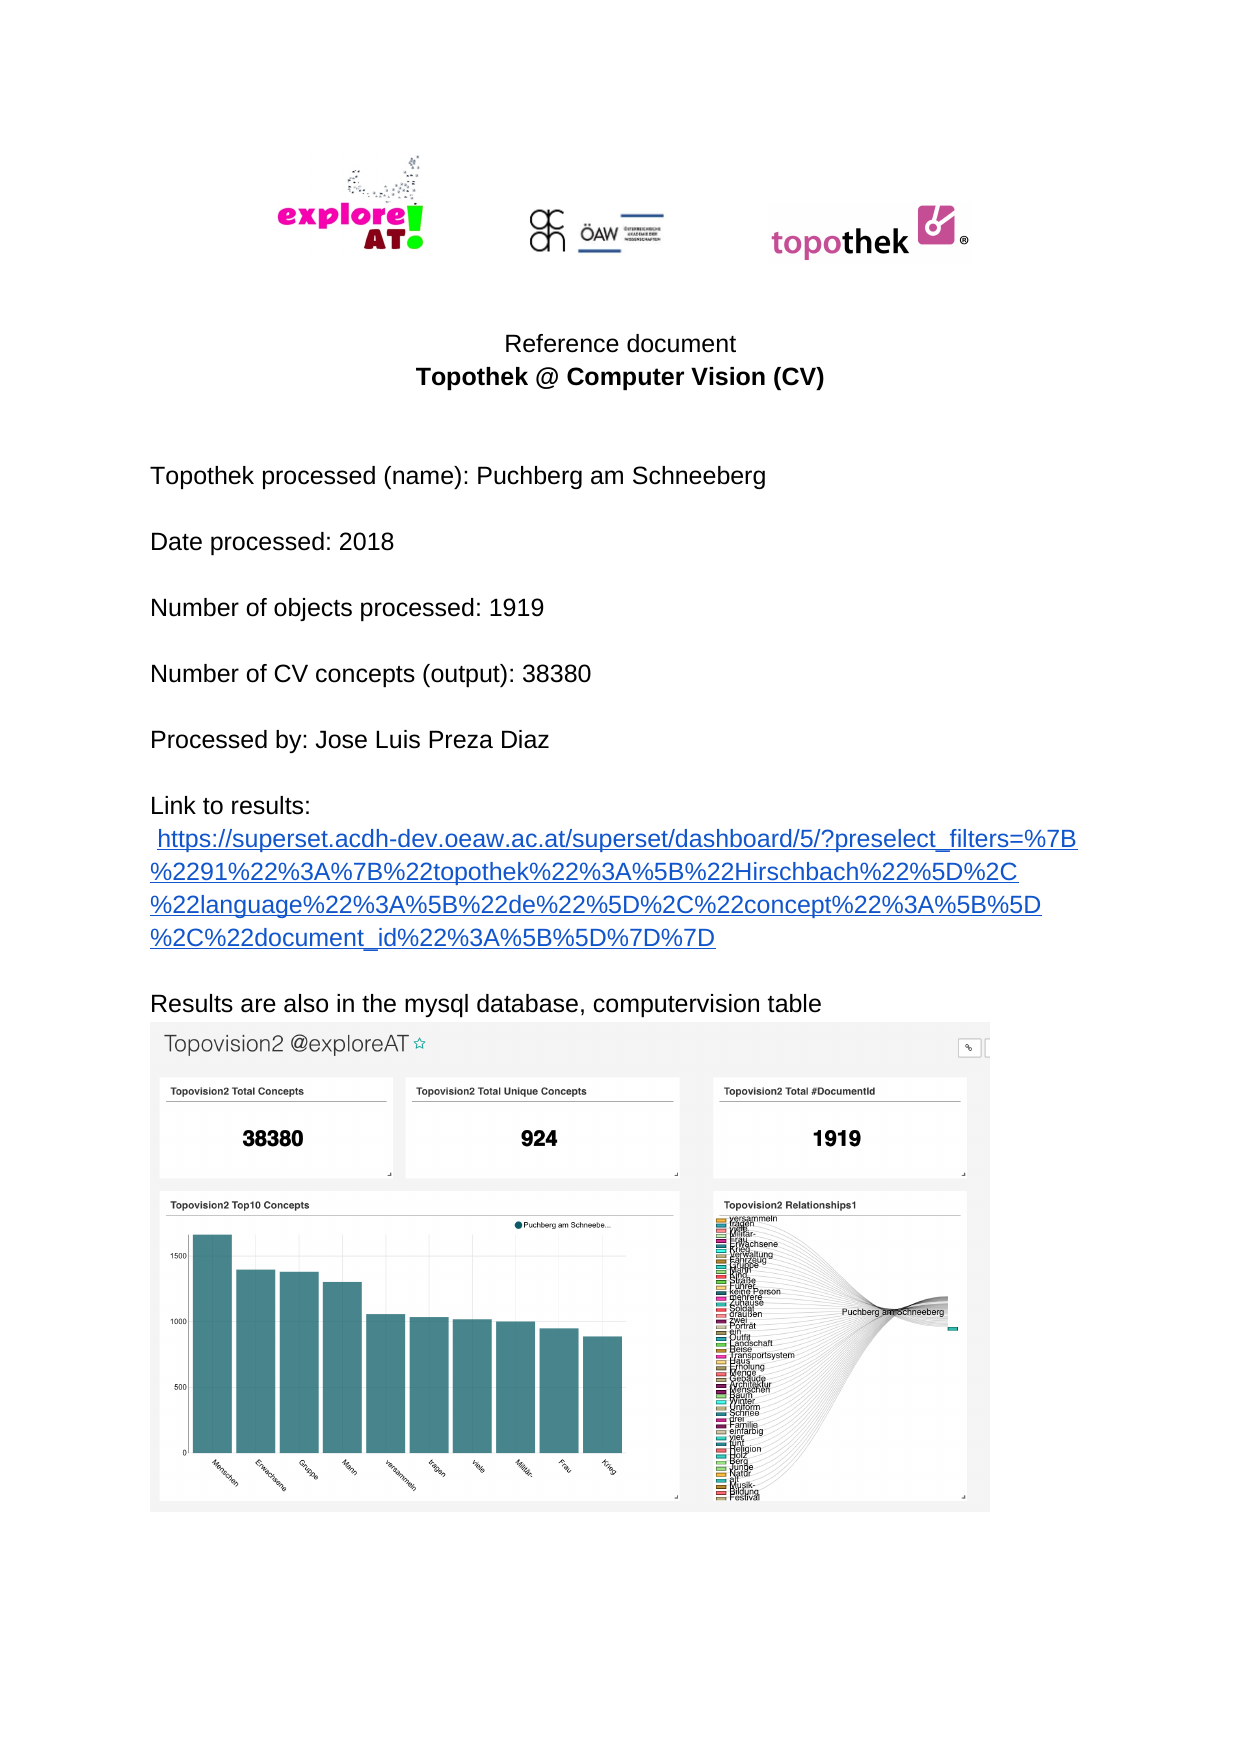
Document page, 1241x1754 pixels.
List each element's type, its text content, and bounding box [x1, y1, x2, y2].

text Number of CV concepts (output): 38380 [150, 659, 1090, 688]
picture [768, 202, 973, 263]
picture [150, 1022, 990, 1512]
text Topothek processed (name): Puchberg am Schneeberg [150, 461, 1090, 489]
text Date processed: 2018 [150, 527, 1090, 556]
text Reference document [150, 329, 1090, 357]
text Processed by: Jose Luis Preza Diaz [150, 725, 1090, 754]
picture [268, 150, 452, 263]
text https://superset.acdh-dev.oeaw.ac.at/superset/dashboard/5/?preselect_filters=%7B%2291%22%3A%7B%22topothek%22%3A%5B%22Hirschbach%22%5D%2C%22language%22%3A%5B%22de%22%5D%2C%22concept%22%3A%5B%5D%2C%22document_id%22%3A%5B%5D%7D%7D [150, 824, 1090, 952]
text Link to results: [150, 791, 1090, 820]
text Number of objects processed: 1919 [150, 593, 1090, 622]
picture [526, 197, 677, 263]
text Results are also in the mysql database, computervision table [150, 989, 1090, 1018]
text Topothek @ Computer Vision (CV) [150, 362, 1090, 390]
